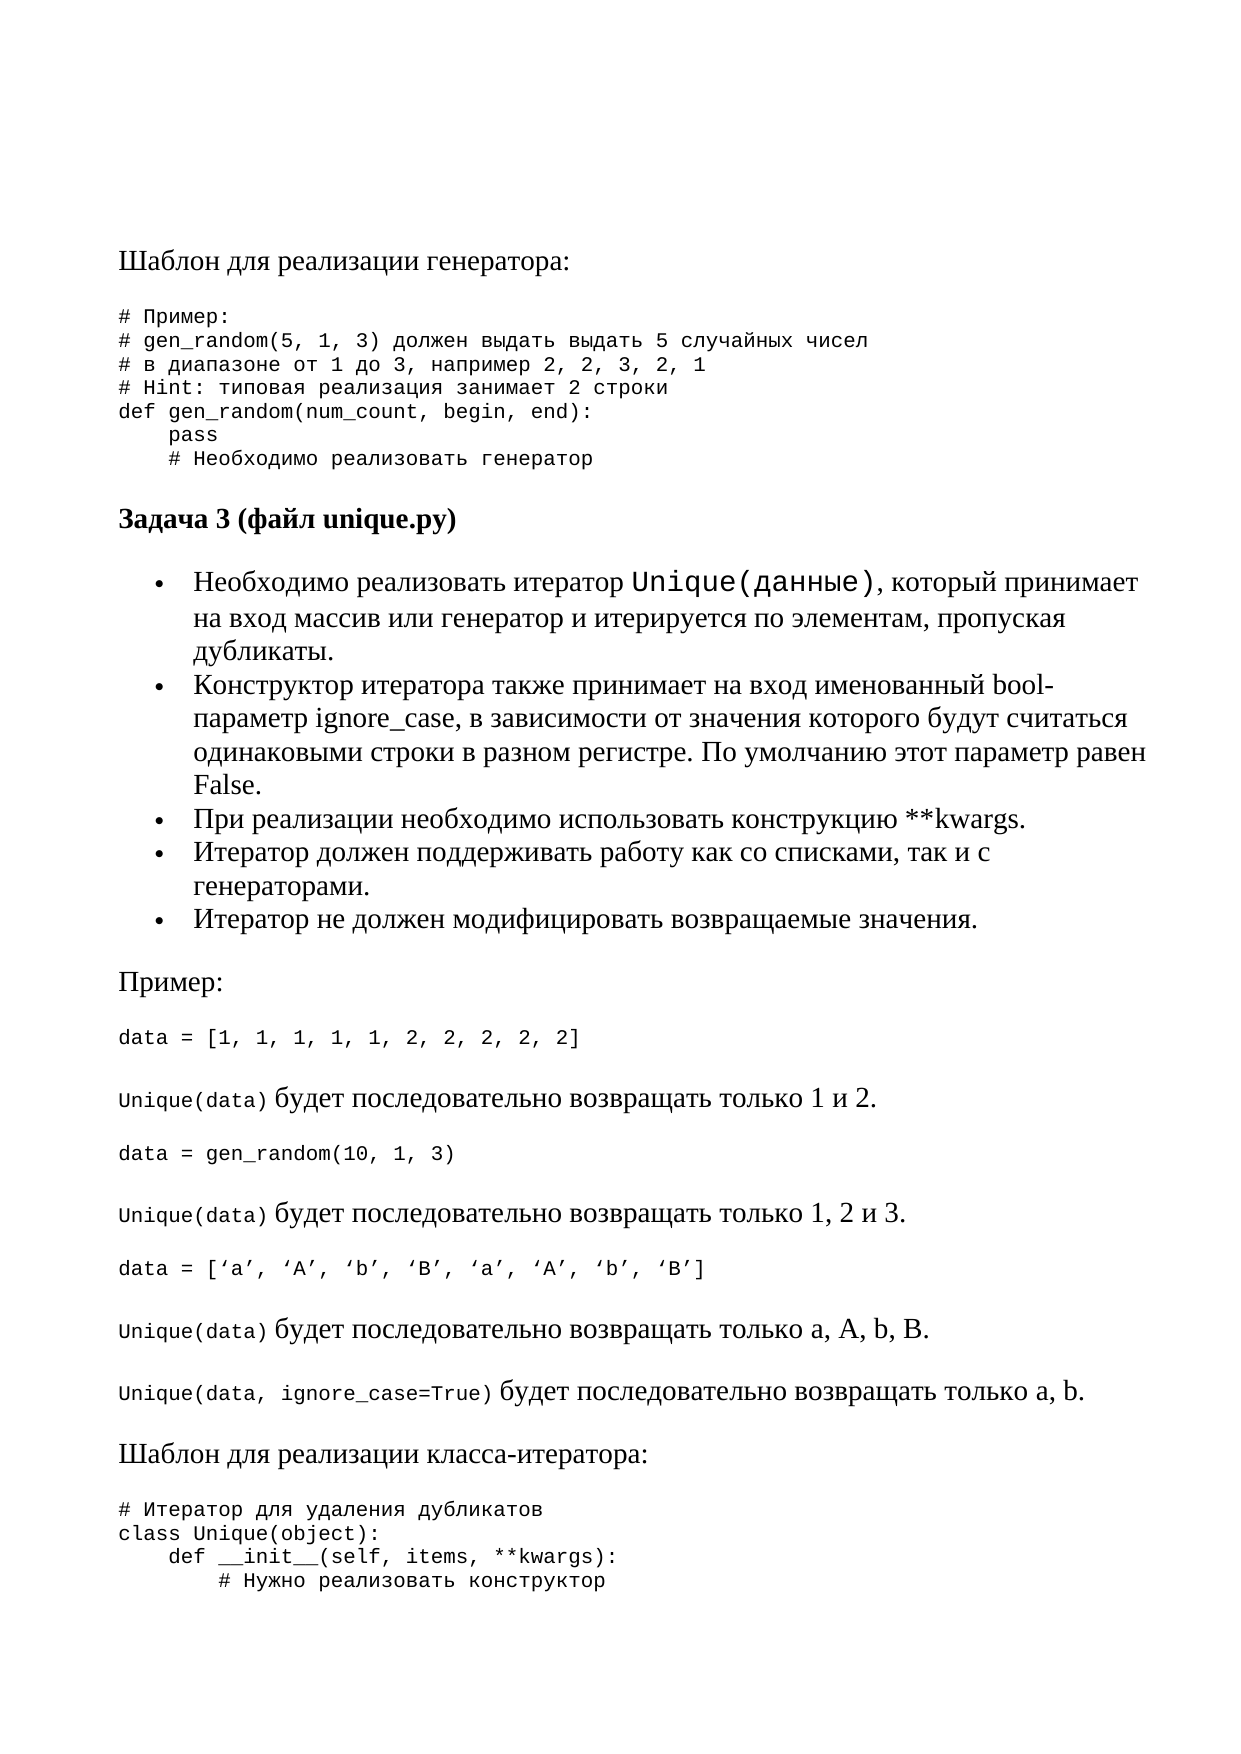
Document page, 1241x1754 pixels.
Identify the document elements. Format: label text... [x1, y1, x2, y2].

text # Итератор для удаления дубликатов [118, 1499, 1163, 1523]
list Итератор должен поддерживать работу как со списками, так и с генераторами. [156, 834, 1163, 902]
text # Нужно реализовать конструктор [118, 1570, 1163, 1593]
list При реализации необходимо использовать конструкцию **kwargs. [156, 801, 1163, 834]
subtitle Задача 3 (файл unique.py) [118, 501, 1163, 534]
list Итератор не должен модифицировать возвращаемые значения. [156, 902, 1163, 935]
list Необходимо реализовать итератор Unique(данные), который принимает на вход массив или генератор и итерируется по элементам, пропуская дубликаты. [156, 564, 1163, 667]
text data = [1, 1, 1, 1, 1, 2, 2, 2, 2, 2] [118, 1027, 1163, 1051]
text # Необходимо реализовать генератор [118, 448, 1163, 472]
text pass [118, 424, 1163, 448]
text Шаблон для реализации генератора: [118, 243, 1163, 277]
text # в диапазоне от 1 до 3, например 2, 2, 3, 2, 1 [118, 353, 1163, 377]
text # Hint: типовая реализация занимает 2 строки [118, 377, 1163, 401]
text def gen_random(num_count, begin, end): [118, 401, 1163, 424]
text Unique(data) будет последовательно возвращать только a, A, b, B. [118, 1311, 1163, 1344]
text def __init__(self, items, **kwargs): [118, 1546, 1163, 1570]
list Конструктор итератора также принимает на вход именованный bool-параметр ignore_case, в зависимости от значения которого будут считаться одинаковыми строки в разном регистре. По умолчанию этот параметр равен False. [156, 667, 1163, 801]
text Unique(data) будет последовательно возвращать только 1 и 2. [118, 1080, 1163, 1113]
text class Unique(object): [118, 1523, 1163, 1546]
text data = [‘a’, ‘A’, ‘b’, ‘B’, ‘a’, ‘A’, ‘b’, ‘B’] [118, 1258, 1163, 1282]
text # gen_random(5, 1, 3) должен выдать выдать 5 случайных чисел [118, 330, 1163, 353]
text # Пример: [118, 306, 1163, 330]
text Шаблон для реализации класса-итератора: [118, 1436, 1163, 1470]
text Unique(data, ignore_case=True) будет последовательно возвращать только a, b. [118, 1373, 1163, 1407]
text Unique(data) будет последовательно возвращать только 1, 2 и 3. [118, 1195, 1163, 1229]
text data = gen_random(10, 1, 3) [118, 1142, 1163, 1166]
text Пример: [118, 964, 1163, 998]
